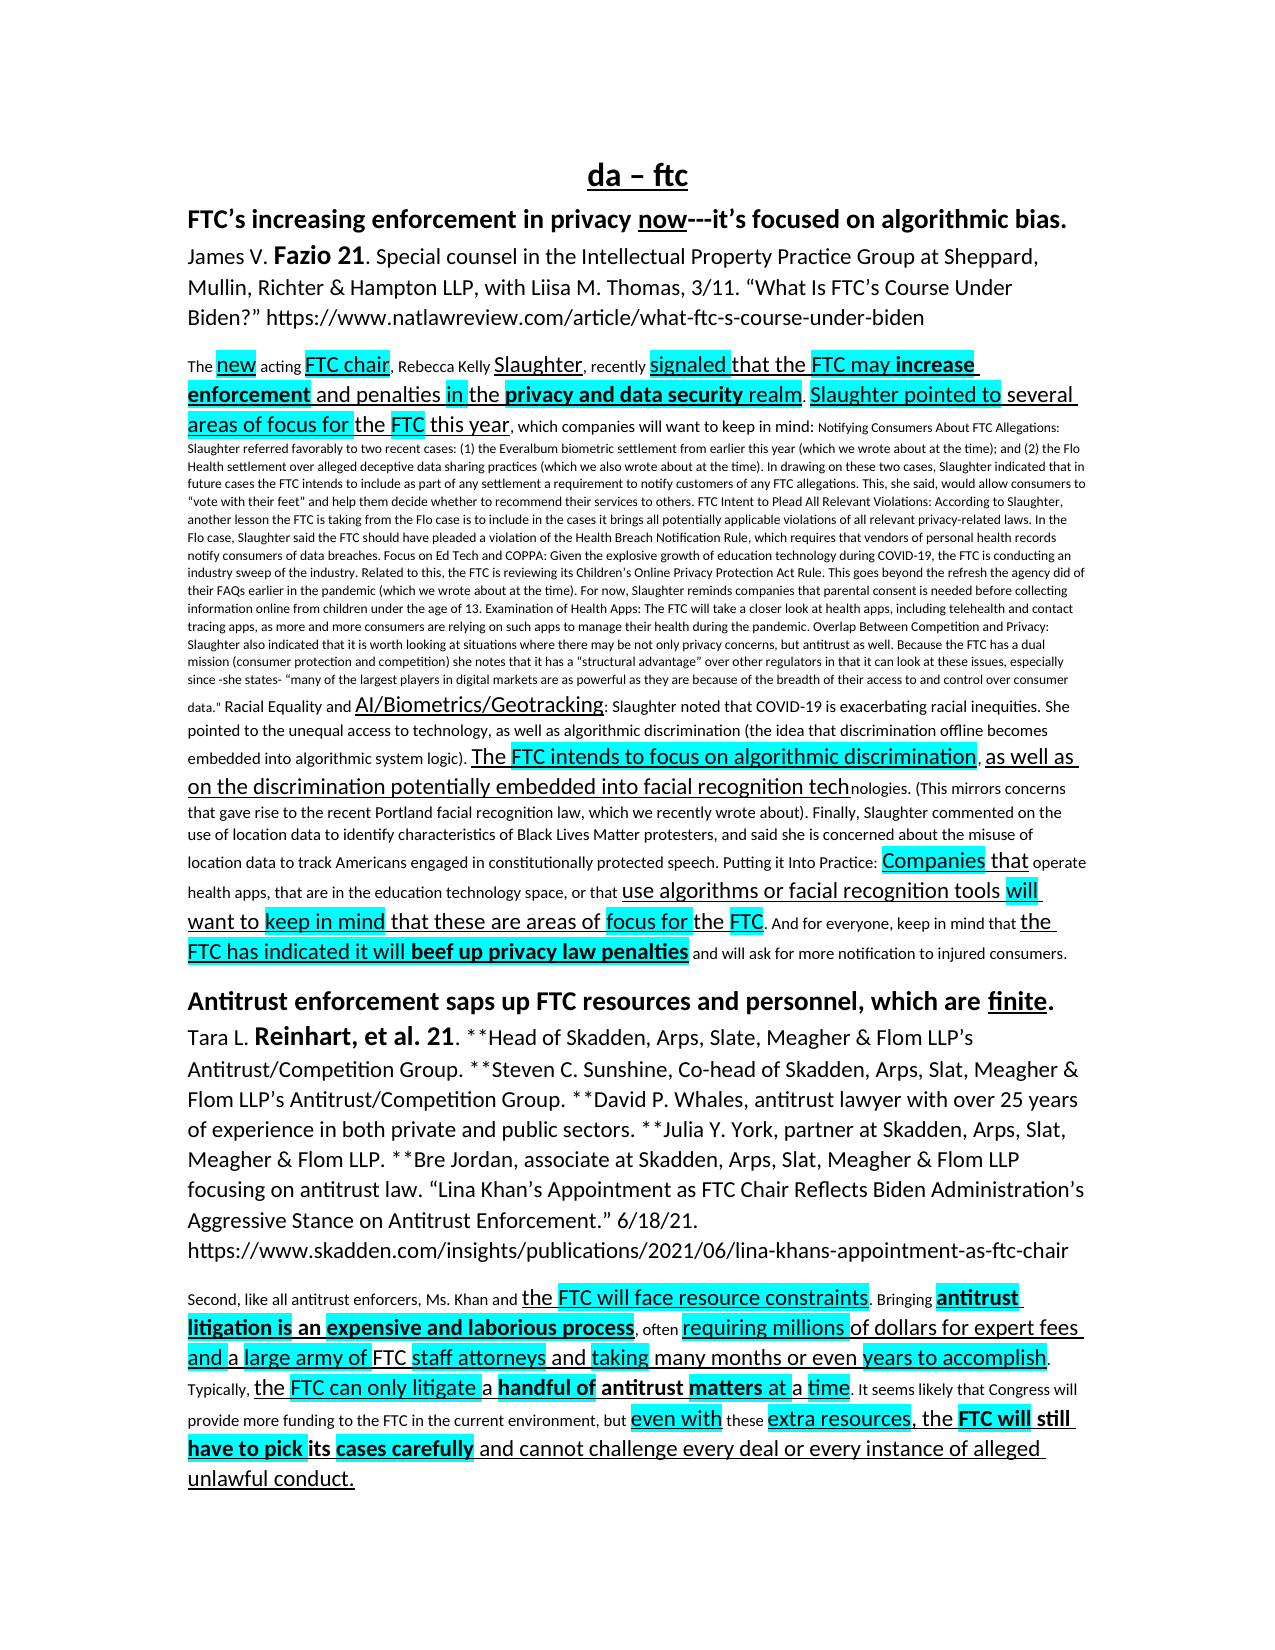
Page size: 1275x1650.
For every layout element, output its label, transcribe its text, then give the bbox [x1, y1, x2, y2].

text The new acting FTC chair, Rebecca Kelly Slaughter, recently signaled that the FTC may increase enforcement and penalties in the privacy and data security realm. Slaughter pointed to several areas of focus for the FTC this year, which companies will want to keep in mind: Notifying Consumers About FTC Allegations: Slaughter referred favorably to two recent cases: (1) the Everalbum biometric settlement from earlier this year (which we wrote about at the time); and (2) the Flo Health settlement over alleged deceptive data sharing practices (which we also wrote about at the time). In drawing on these two cases, Slaughter indicated that in future cases the FTC intends to include as part of any settlement a requirement to notify customers of any FTC allegations. This, she said, would allow consumers to “vote with their feet” and help them decide whether to recommend their services to others. FTC Intent to Plead All Relevant Violations: According to Slaughter, another lesson the FTC is taking from the Flo case is to include in the cases it brings all potentially applicable violations of all relevant privacy-related laws. In the Flo case, Slaughter said the FTC should have pleaded a violation of the Health Breach Notification Rule, which requires that vendors of personal health records notify consumers of data breaches. Focus on Ed Tech and COPPA: Given the explosive growth of education technology during COVID-19, the FTC is conducting an industry sweep of the industry. Related to this, the FTC is reviewing its Children’s Online Privacy Protection Act Rule. This goes beyond the refresh the agency did of their FAQs earlier in the pandemic (which we wrote about at the time). For now, Slaughter reminds companies that parental consent is needed before collecting information online from children under the age of 13. Examination of Health Apps: The FTC will take a closer look at health apps, including telehealth and contact tracing apps, as more and more consumers are relying on such apps to manage their health during the pandemic. Overlap Between Competition and Privacy: Slaughter also indicated that it is worth looking at situations where there may be not only privacy concerns, but antitrust as well. Because the FTC has a dual mission (consumer protection and competition) she notes that it has a “structural advantage” over other regulators in that it can look at these issues, especially since -she states- “many of the largest players in digital markets are as powerful as they are because of the breadth of their access to and control over consumer data.” Racial Equality and AI/Biometrics/Geotracking: Slaughter noted that COVID-19 is exacerbating racial inequities. She pointed to the unequal access to technology, as well as algorithmic discrimination (the idea that discrimination offline becomes embedded into algorithmic system logic). The FTC intends to focus on algorithmic discrimination, as well as on the discrimination potentially embedded into facial recognition technologies. (This mirrors concerns that gave rise to the recent Portland facial recognition law, which we recently wrote about). Finally, Slaughter commented on the use of location data to identify characteristics of Black Lives Matter protesters, and said she is concerned about the misuse of location data to track Americans engaged in constitutionally protected speech. Putting it Into Practice: Companies that operate health apps, that are in the education technology space, or that use algorithms or facial recognition tools will want to keep in mind that these are areas of focus for the FTC. And for everyone, keep in mind that the FTC has indicated it will beef up privacy law penalties and will ask for more notification to injured consumers. [187, 350, 1087, 965]
subtitle Antitrust enforcement saps up FTC resources and personnel, which are finite. [187, 984, 1087, 1017]
subtitle da – ftc [187, 154, 1087, 195]
text James V. Fazio 21. Special counsel in the Intellectual Property Practice Group at Sheppard, Mullin, Richter & Hampton LLP, with Liisa M. Thomas, 3/11. “What Is FTC’s Course Under Biden?” https://www.natlawreview.com/article/what-ftc-s-course-under-biden [187, 238, 1087, 331]
text Tara L. Reinhart, et al. 21. **Head of Skadden, Arps, Slate, Meagher & Flom LLP’s Antitrust/Competition Group. **Steven C. Sunshine, Co-head of Skadden, Arps, Slat, Meagher & Flom LLP’s Antitrust/Competition Group. **David P. Whales, antitrust lawyer with over 25 years of experience in both private and public sectors. **Julia Y. York, partner at Skadden, Arps, Slat, Meagher & Flom LLP. **Bre Jordan, associate at Skadden, Arps, Slat, Meagher & Flom LLP focusing on antitrust law. “Lina Khan’s Appointment as FTC Chair Reflects Biden Administration’s Aggressive Stance on Antitrust Enforcement.” 6/18/21. https://www.skadden.com/insights/publications/2021/06/lina-khans-appointment-as-ftc-chair [187, 1019, 1087, 1264]
text Second, like all antitrust enforcers, Ms. Khan and the FTC will face resource constraints. Bringing antitrust litigation is an expensive and laborious process, often requiring millions of dollars for expert fees and a large army of FTC staff attorneys and taking many months or even years to accomplish. Typically, the FTC can only litigate a handful of antitrust matters at a time. It seems likely that Congress will provide more funding to the FTC in the current environment, but even with these extra resources, the FTC will still have to pick its cases carefully and cannot challenge every deal or every instance of alleged unlawful conduct. [187, 1283, 1087, 1492]
subtitle FTC’s increasing enforcement in privacy now---it’s focused on algorithmic bias. [187, 202, 1087, 235]
